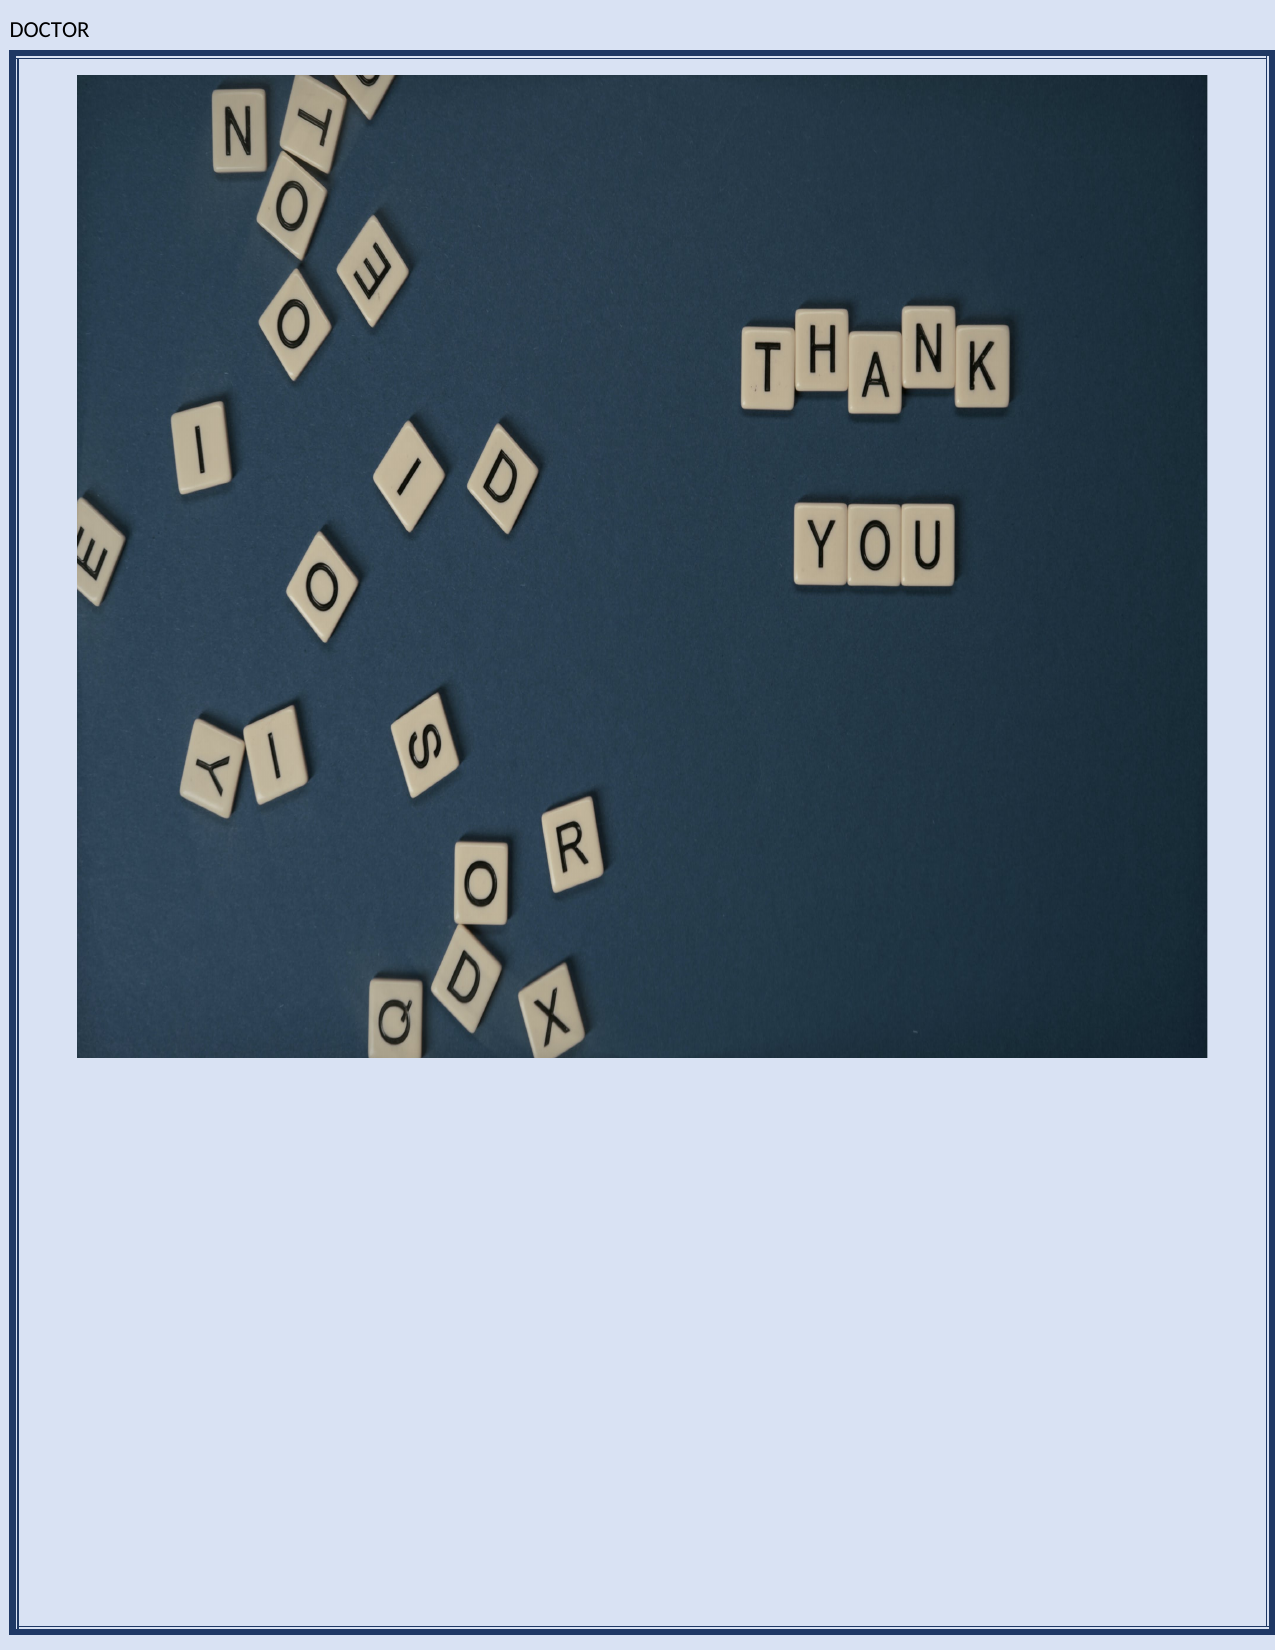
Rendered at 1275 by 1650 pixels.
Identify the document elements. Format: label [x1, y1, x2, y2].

picture [77, 75, 1208, 1058]
